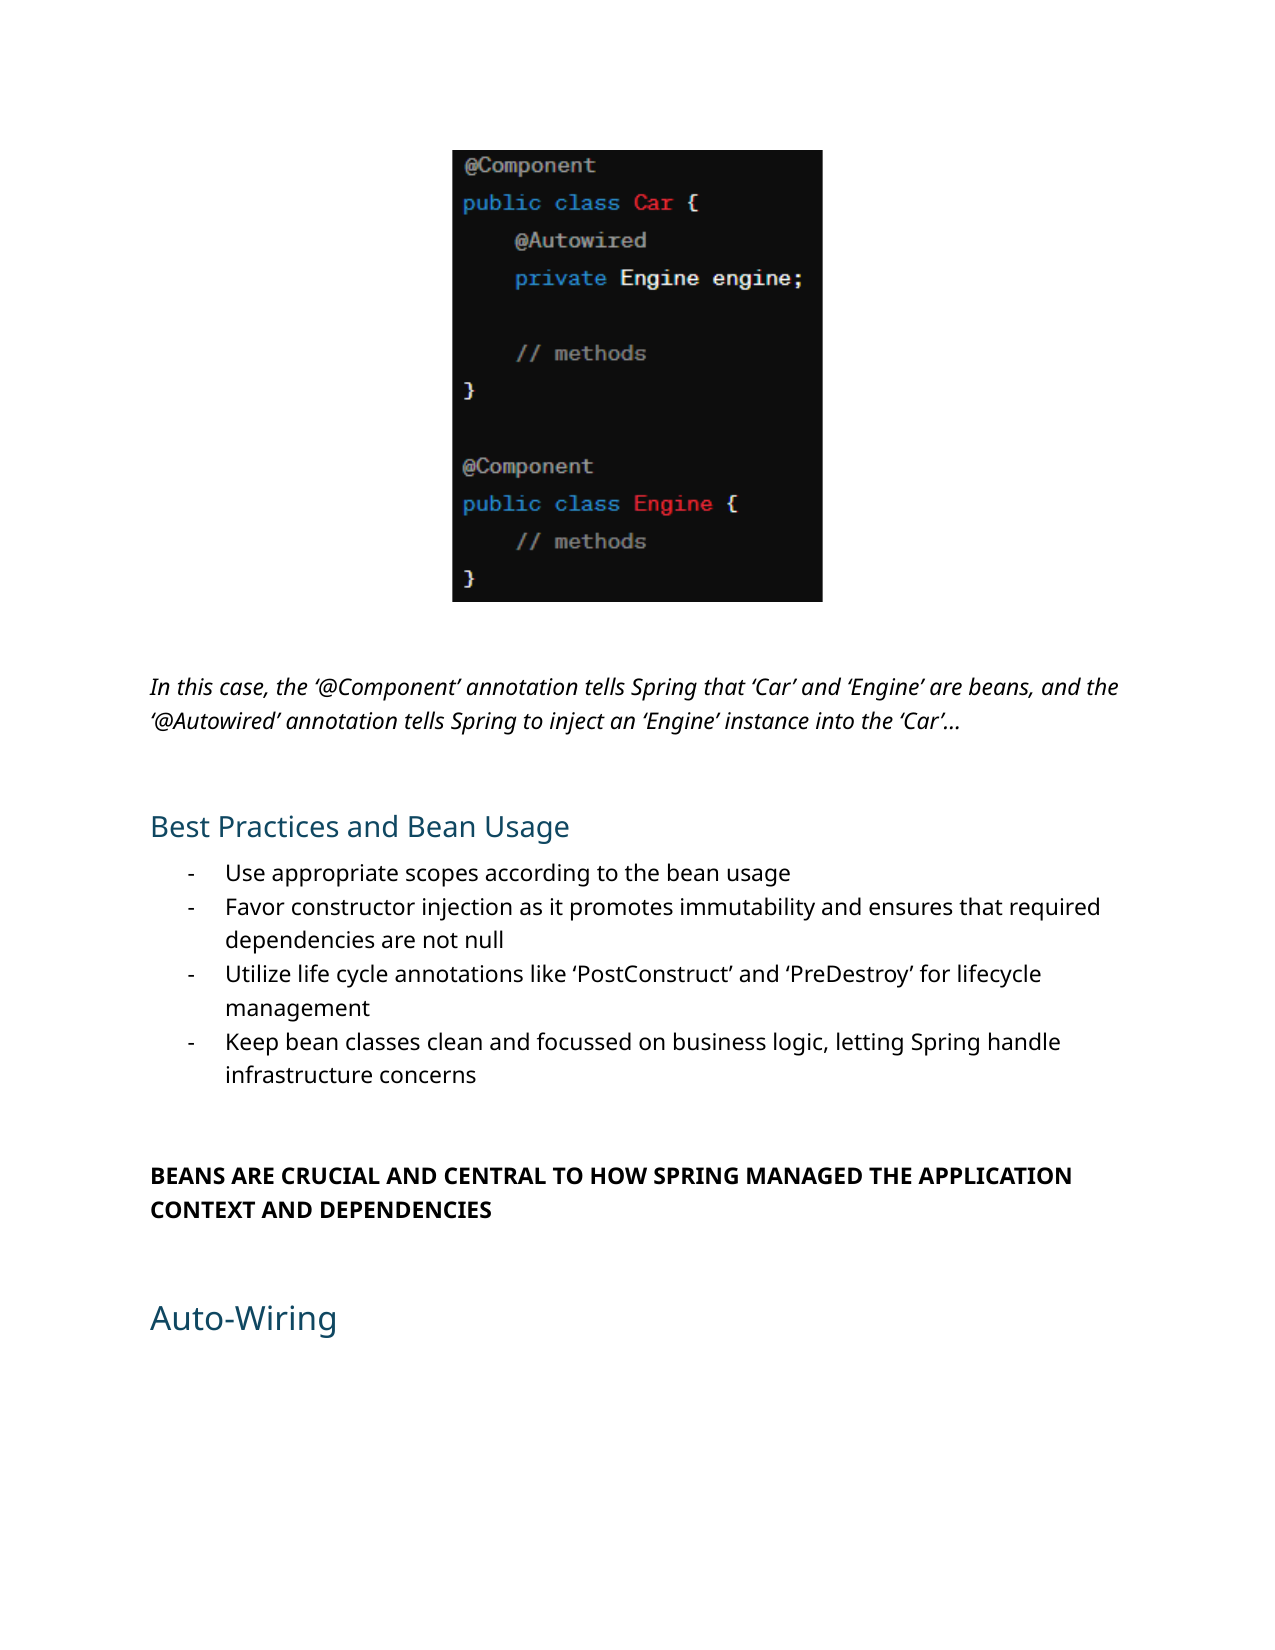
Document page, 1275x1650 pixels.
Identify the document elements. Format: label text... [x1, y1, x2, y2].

list Keep bean classes clean and focussed on business logic, letting Spring handle infrastructure concerns [187, 1026, 1125, 1091]
list Use appropriate scopes according to the bean usage [187, 857, 1125, 888]
text In this case, the ‘@Component’ annotation tells Spring that ‘Car’ and ‘Engine’ are beans, and the ‘@Autowired’ annotation tells Spring to inject an ‘Engine’ instance into the ‘Car’… [150, 671, 1125, 736]
subtitle Auto-Wiring [150, 1295, 1125, 1340]
list Utilize life cycle annotations like ‘PostConstruct’ and ‘PreDestroy’ for lifecycle management [187, 958, 1125, 1023]
subtitle Best Practices and Bean Usage [150, 806, 1125, 846]
picture [452, 150, 823, 602]
list Favor constructor injection as it promotes immutability and ensures that required dependencies are not null [187, 891, 1125, 956]
text BEANS ARE CRUCIAL AND CENTRAL TO HOW SPRING MANAGED THE APPLICATION CONTEXT AND DEPENDENCIES [150, 1160, 1125, 1225]
